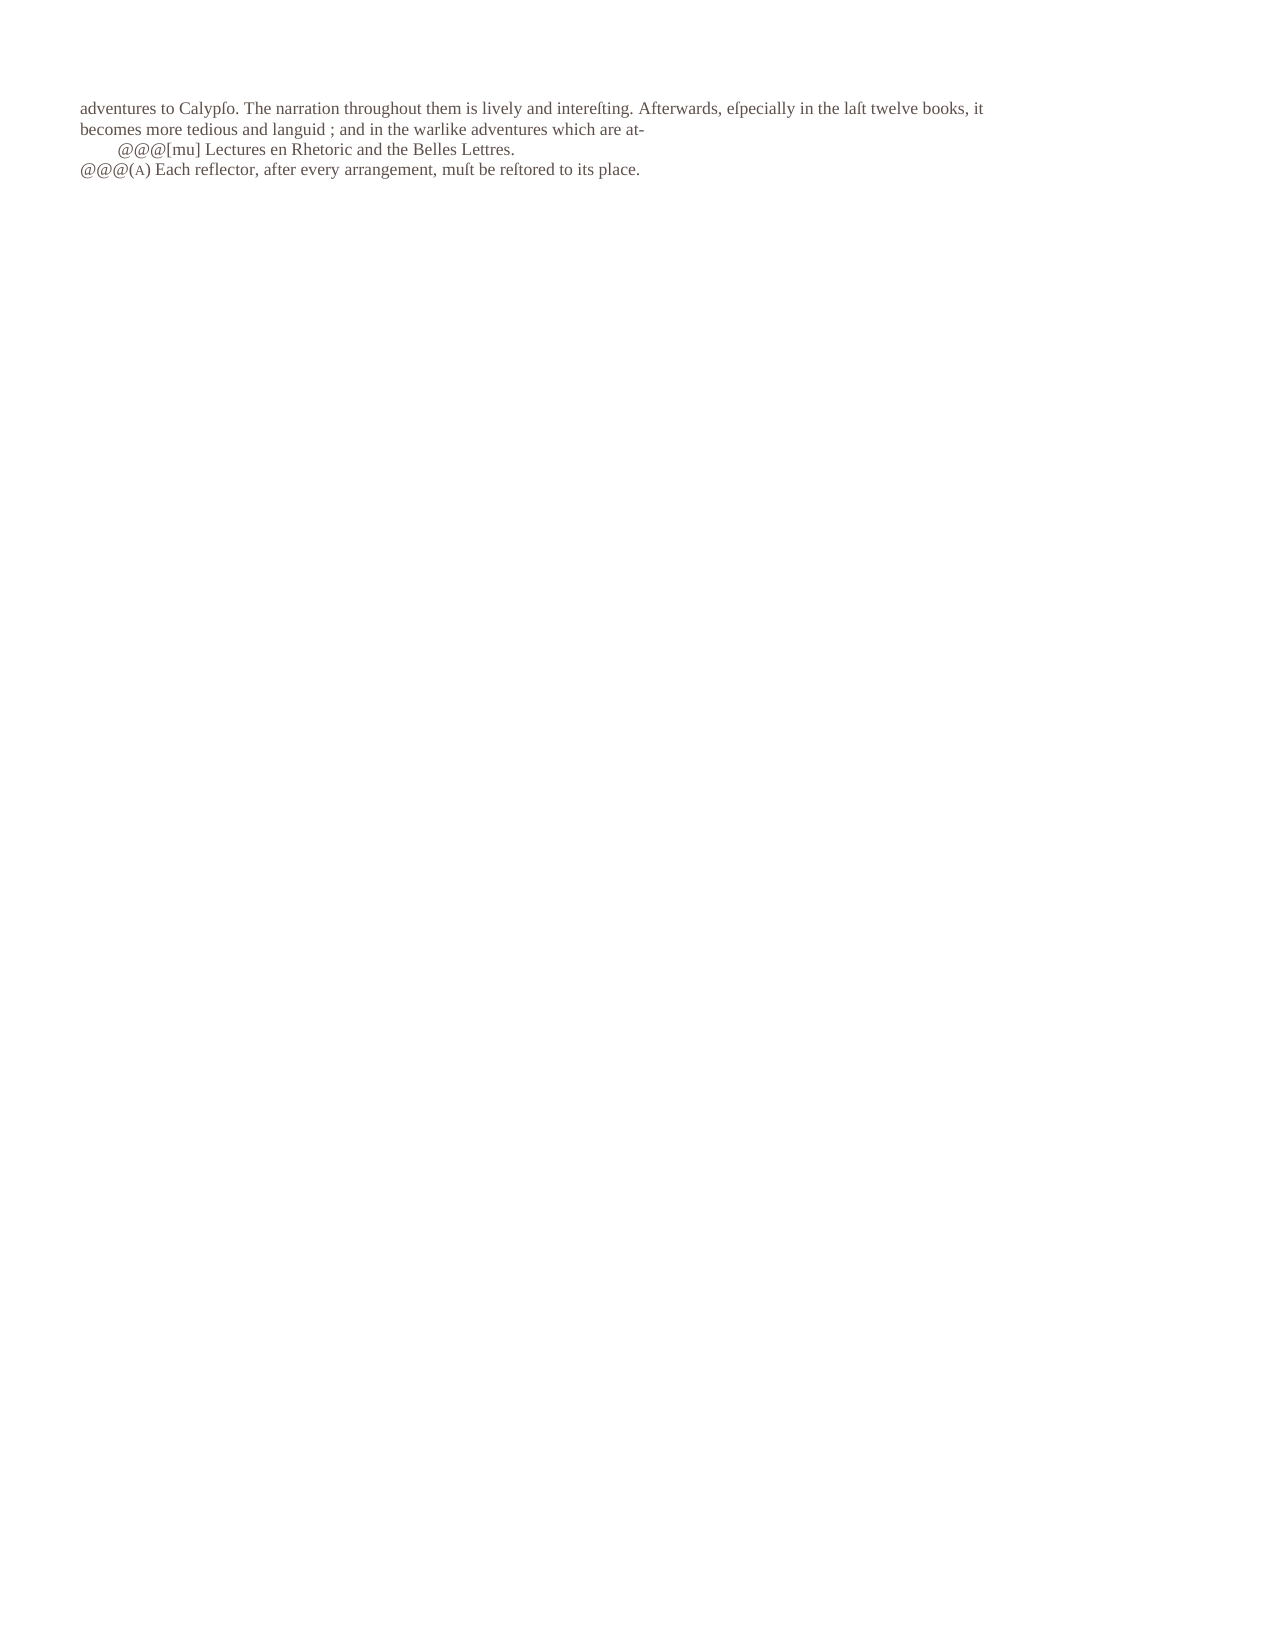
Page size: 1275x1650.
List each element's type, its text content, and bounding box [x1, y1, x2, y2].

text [80, 98, 1045, 139]
text @@@(a) Each reflector, after every arrangement, muſt be reſtored to its place. [80, 159, 1045, 179]
text @@@[mu] Lectures en Rhetoric and the Belles Lettres. [80, 139, 1045, 159]
